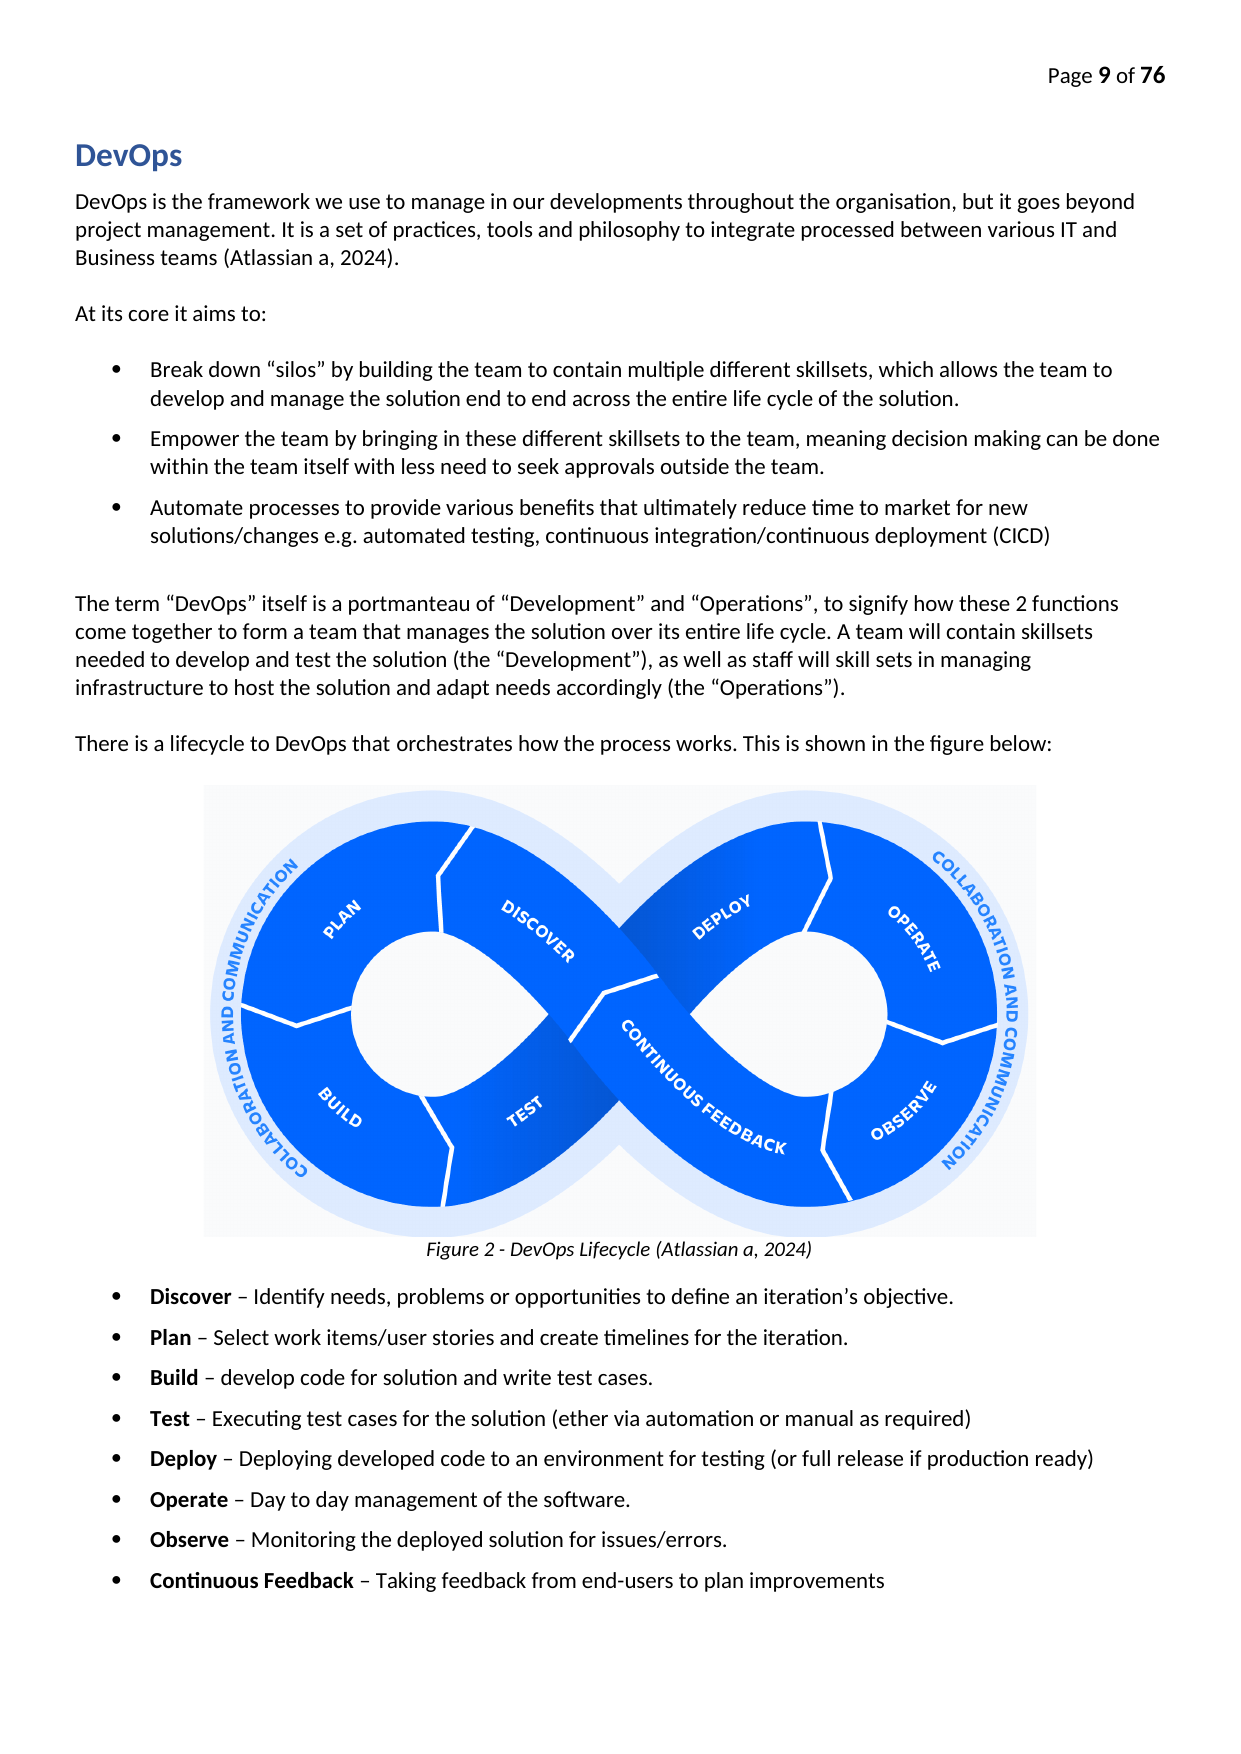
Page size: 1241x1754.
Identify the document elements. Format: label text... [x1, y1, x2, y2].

subtitle DevOps [75, 134, 1165, 175]
list Empower the team by bringing in these different skillsets to the team, meaning decision making can be done within the team itself with less need to seek approvals outside the team. [112, 424, 1165, 480]
picture [203, 785, 1037, 1237]
list Continuous Feedback – Taking feedback from end-users to plan improvements [112, 1566, 1165, 1594]
list Plan – Select work items/user stories and create timelines for the iteration. [112, 1323, 1165, 1351]
list Observe – Monitoring the deployed solution for issues/errors. [112, 1526, 1165, 1554]
text Figure 2 - DevOps Lifecycle [75, 1236, 1165, 1262]
list Operate – Day to day management of the software. [112, 1485, 1165, 1513]
text DevOps is the framework we use to manage in our developments throughout the organisation, but it goes beyond project management. It is a set of practices, tools and philosophy to integrate processed between various IT and Business teams . [75, 187, 1165, 272]
list Deploy – Deploying developed code to an environment for testing (or full release if production ready) [112, 1444, 1165, 1473]
text There is a lifecycle to DevOps that orchestrates how the process works. This is shown in the figure below: [75, 729, 1165, 757]
list Break down “silos” by building the team to contain multiple different skillsets, which allows the team to develop and manage the solution end to end across the entire life cycle of the solution. [112, 356, 1165, 412]
text At its core it aims to: [75, 299, 1165, 328]
text The term “DevOps” itself is a portmanteau of “Development” and “Operations”, to signify how these 2 functions come together to form a team that manages the solution over its entire life cycle. A team will contain skillsets needed to develop and test the solution (the “Development”), as well as staff will skill sets in managing infrastructure to host the solution and adapt needs accordingly (the “Operations”). [75, 589, 1165, 701]
list Test – Executing test cases for the solution (ether via automation or manual as required) [112, 1404, 1165, 1432]
list Build – develop code for solution and write test cases. [112, 1363, 1165, 1392]
list Discover – Identify needs, problems or opportunities to define an iteration’s objective. [112, 1282, 1165, 1311]
list Automate processes to provide various benefits that ultimately reduce time to market for new solutions/changes e.g. automated testing, continuous integration/continuous deployment (CICD) [112, 493, 1165, 549]
